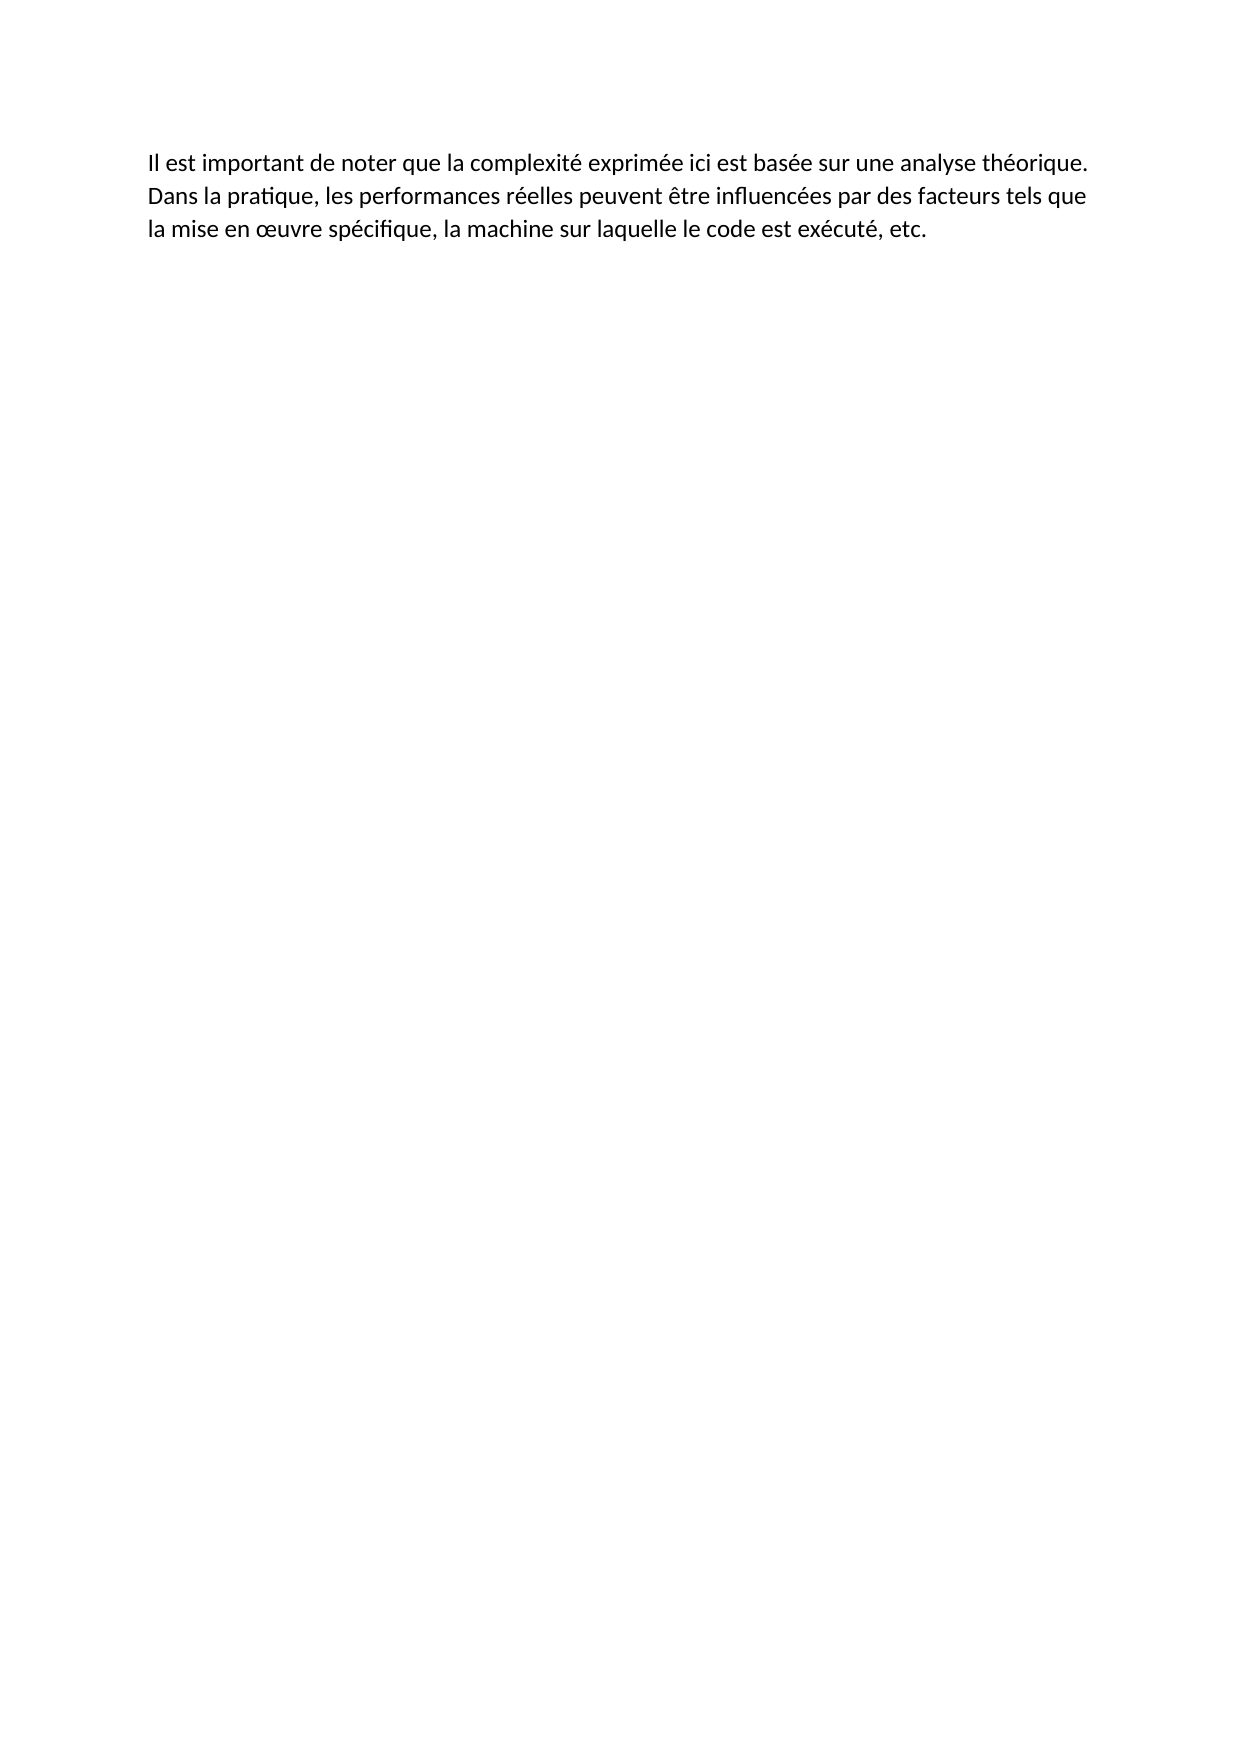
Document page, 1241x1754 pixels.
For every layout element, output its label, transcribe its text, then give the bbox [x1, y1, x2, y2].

text Il est important de noter que la complexité exprimée ici est basée sur une analyse théorique. Dans la pratique, les performances réelles peuvent être influencées par des facteurs tels que la mise en œuvre spécifique, la machine sur laquelle le code est exécuté, etc. [148, 148, 1093, 244]
